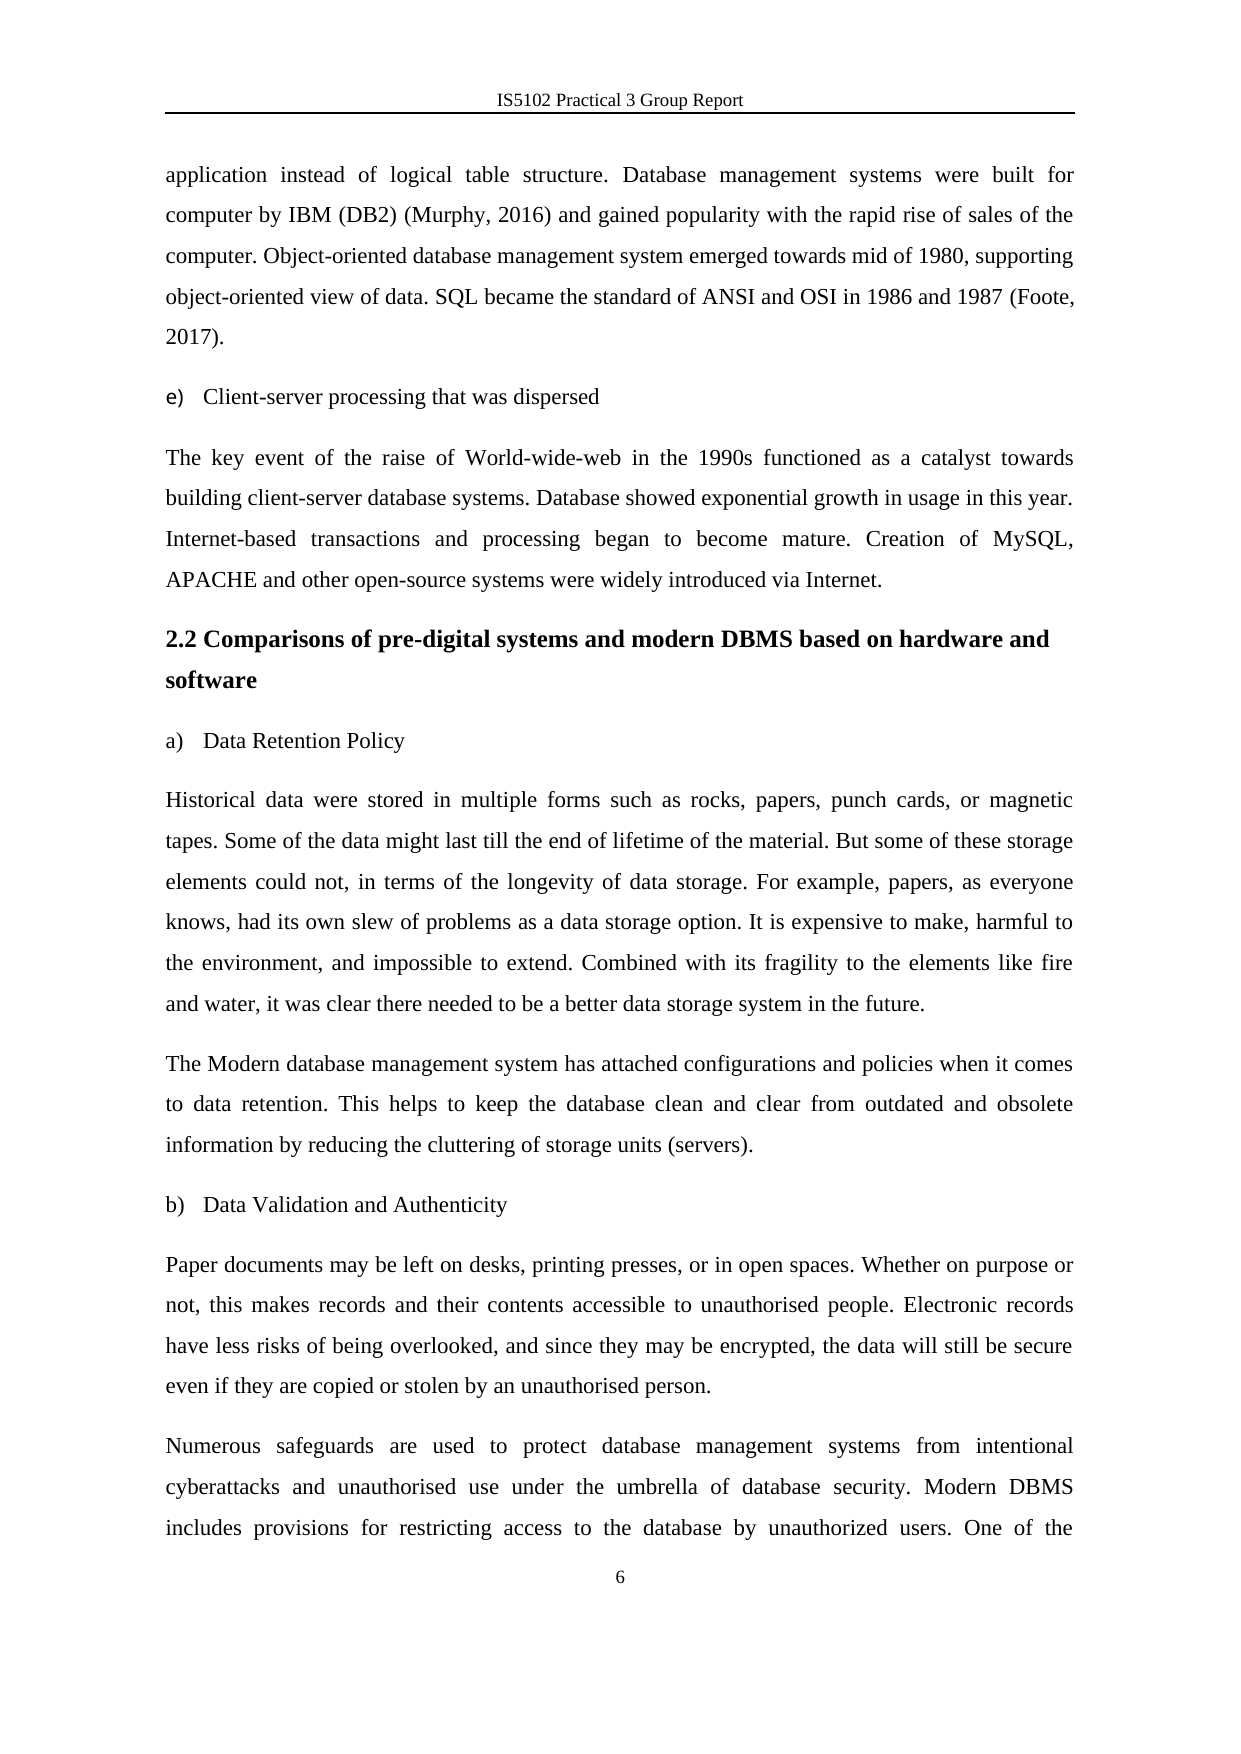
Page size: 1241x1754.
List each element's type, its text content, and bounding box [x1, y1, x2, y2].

text The key event of the raise of World-wide-web in the 1990s functioned as a catalyst towards building client-server database systems. Database showed exponential growth in usage in this year. Internet-based transactions and processing began to become mature. Creation of MySQL, APACHE and other open-source systems were widely introduced via Internet. [165, 441, 1075, 595]
list Data Validation and Authenticity [165, 1188, 1075, 1220]
text Historical data were stored in multiple forms such as rocks, papers, punch cards, or magnetic tapes. Some of the data might last till the end of lifetime of the material. But some of these storage elements could not, in terms of the longevity of data storage. For example, papers, as everyone knows, had its own slew of problems as a data storage option. It is expensive to make, harmful to the environment, and impossible to extend. Combined with its fragility to the elements like fire and water, it was clear there needed to be a better data storage system in the future. [165, 783, 1075, 1019]
text The Modern database management system has attached configurations and policies when it comes to data retention. This helps to keep the database clean and clear from outdated and obsolete information by reducing the cluttering of storage units (servers). [165, 1047, 1075, 1160]
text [165, 158, 1075, 353]
text Paper documents may be left on desks, printing presses, or in open spaces. Whether on purpose or not, this makes records and their contents accessible to unauthorised people. Electronic records have less risks of being overlooked, and since they may be encrypted, the data will still be secure even if they are copied or stolen by an unauthorised person. [165, 1248, 1075, 1402]
text 2.2 Comparisons of pre-digital systems and modern DBMS based on hardware and software [165, 622, 1075, 696]
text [165, 1429, 1075, 1543]
list Data Retention Policy [165, 724, 1075, 756]
list Client-server processing that was dispersed [165, 380, 1075, 413]
